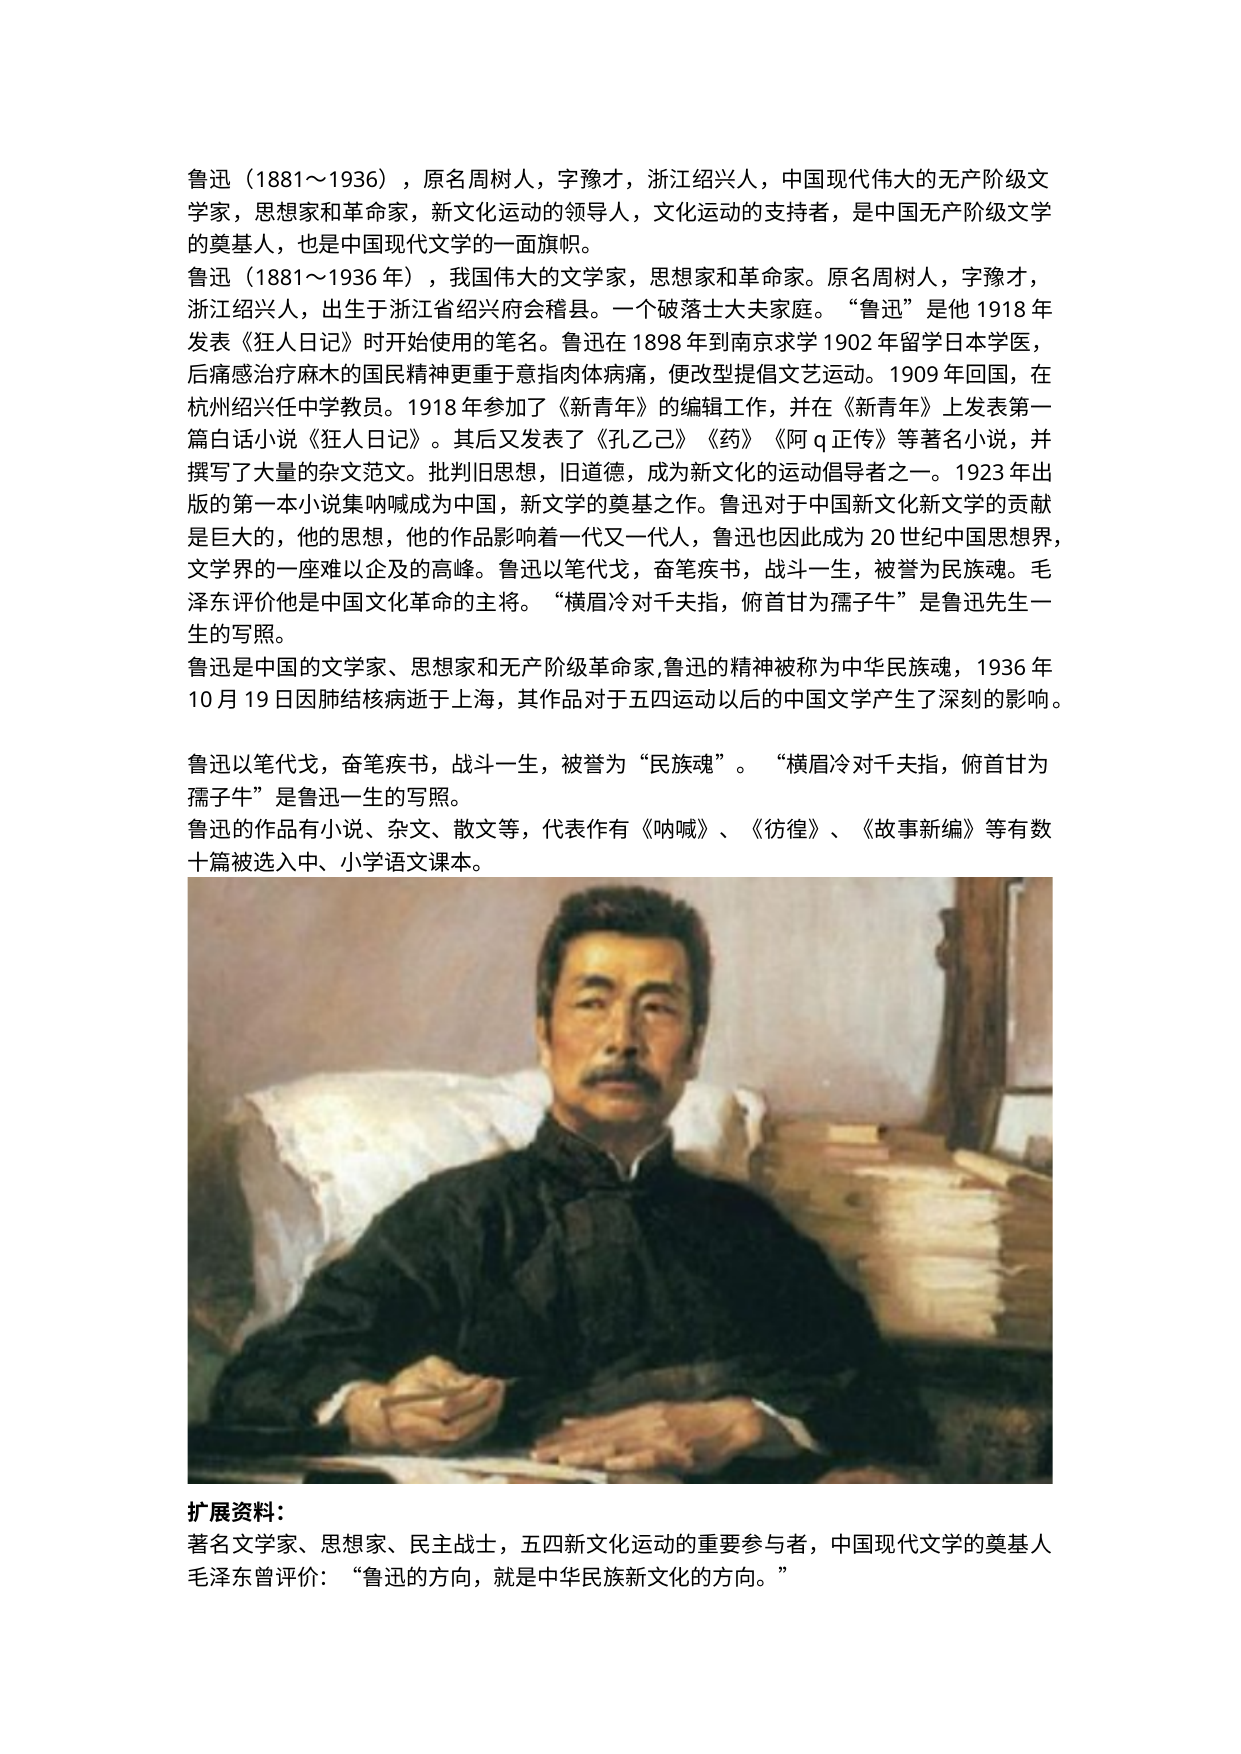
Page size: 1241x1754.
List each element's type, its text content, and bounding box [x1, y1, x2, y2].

text 鲁迅以笔代戈，奋笔疾书，战斗一生，被誉为“民族魂”。 “横眉冷对千夫指，俯首甘为孺子牛”是鲁迅一生的写照。 [187, 747, 1053, 812]
text 著名文学家、思想家、民主战士，五四新文化运动的重要参与者，中国现代文学的奠基人。毛泽东曾评价：“鲁迅的方向，就是中华民族新文化的方向。” [187, 1527, 1053, 1592]
text 鲁迅（1881～1936年），我国伟大的文学家，思想家和革命家。原名周树人，字豫才，浙江绍兴人，出生于浙江省绍兴府会稽县。一个破落士大夫家庭。“鲁迅”是他1918年发表《狂人日记》时开始使用的笔名。鲁迅在1898年到南京求学1902年留学日本学医，后痛感治疗麻木的国民精神更重于意指肉体病痛，便改型提倡文艺运动。1909年回国，在杭州绍兴任中学教员。1918年参加了《新青年》的编辑工作，并在《新青年》上发表第一篇白话小说《狂人日记》。其后又发表了《孔乙己》《药》《阿q正传》等著名小说，并撰写了大量的杂文范文。批判旧思想，旧道德，成为新文化的运动倡导者之一。1923年出版的第一本小说集呐喊成为中国，新文学的奠基之作。鲁迅对于中国新文化新文学的贡献是巨大的，他的思想，他的作品影响着一代又一代人，鲁迅也因此成为20世纪中国思想界，文学界的一座难以企及的高峰。鲁迅以笔代戈，奋笔疾书，战斗一生，被誉为民族魂。毛泽东评价他是中国文化革命的主将。“横眉冷对千夫指，俯首甘为孺子牛”是鲁迅先生一生的写照。 [187, 259, 1053, 649]
text 鲁迅的作品有小说、杂文、散文等，代表作有《呐喊》、《彷徨》、《故事新编》等有数十篇被选入中、小学语文课本。 [187, 812, 1053, 877]
text 鲁迅是中国的文学家、思想家和无产阶级革命家,鲁迅的精神被称为中华民族魂，1936年10月19日因肺结核病逝于上海，其作品对于五四运动以后的中国文学产生了深刻的影响。 [187, 649, 1053, 747]
picture [187, 877, 1053, 1484]
text 扩展资料： [187, 1494, 1053, 1527]
text 鲁迅（1881～1936），原名周树人，字豫才，浙江绍兴人，中国现代伟大的无产阶级文学家，思想家和革命家，新文化运动的领导人，文化运动的支持者，是中国无产阶级文学的奠基人，也是中国现代文学的一面旗帜。 [187, 162, 1053, 259]
